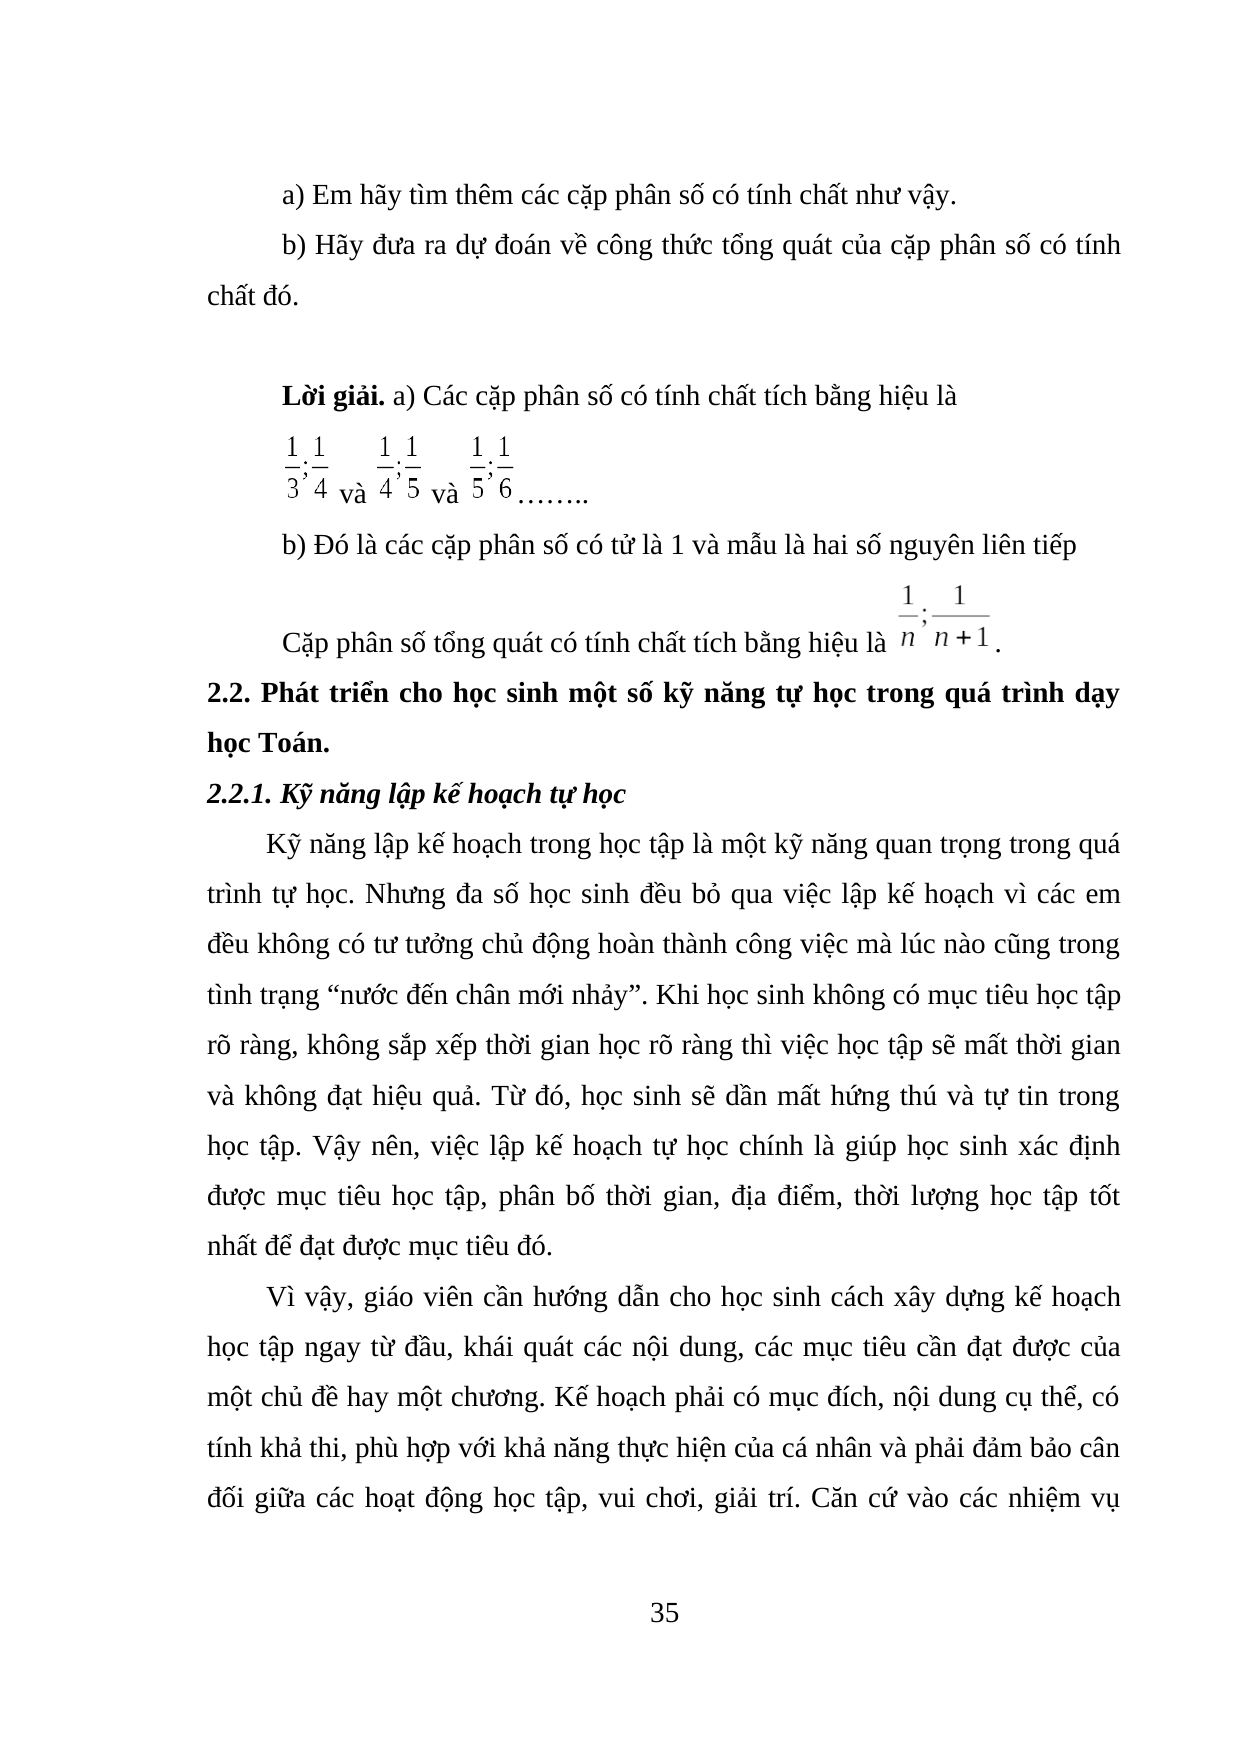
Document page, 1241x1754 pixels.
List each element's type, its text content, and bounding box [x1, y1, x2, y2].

text và và …….. [207, 429, 1122, 510]
text b) Hãy đưa ra dự đoán về công thức tổng quát của cặp phân số có tính chất đó. [207, 227, 1122, 311]
text Cặp phân số tổng quát có tính chất tích bằng hiệu là . [207, 577, 1122, 658]
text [207, 1279, 1122, 1514]
text Lời giải. a) Các cặp phân số có tính chất tích bằng hiệu là [207, 378, 1122, 412]
subtitle 2.2.1. Kỹ năng lập kế hoạch tự học [207, 776, 1122, 809]
subtitle 2.2. Phát triển cho học sinh một số kỹ năng tự học trong quá trình dạy học Toán. [207, 675, 1122, 759]
text Kỹ năng lập kế hoạch trong học tập là một kỹ năng quan trọng trong quá trình tự học. Nhưng đa số học sinh đều bỏ qua việc lập kế hoạch vì các em đều không có tư tưởng chủ động hoàn thành công việc mà lúc nào cũng trong tình trạng “nước đến chân mới nhảy”. Khi học sinh không có mục tiêu học tập rõ ràng, không sắp xếp thời gian học rõ ràng thì việc học tập sẽ mất thời gian và không đạt hiệu quả. Từ đó, học sinh sẽ dần mất hứng thú và tự tin trong học tập. Vậy nên, việc lập kế hoạch tự học chính là giúp học sinh xác định được mục tiêu học tập, phân bố thời gian, địa điểm, thời lượng học tập tốt nhất để đạt được mục tiêu đó. [207, 826, 1122, 1262]
text b) Đó là các cặp phân số có tử là 1 và mẫu là hai số nguyên liên tiếp [207, 527, 1122, 560]
text a) Em hãy tìm thêm các cặp phân số có tính chất như vậy. [207, 177, 1122, 211]
